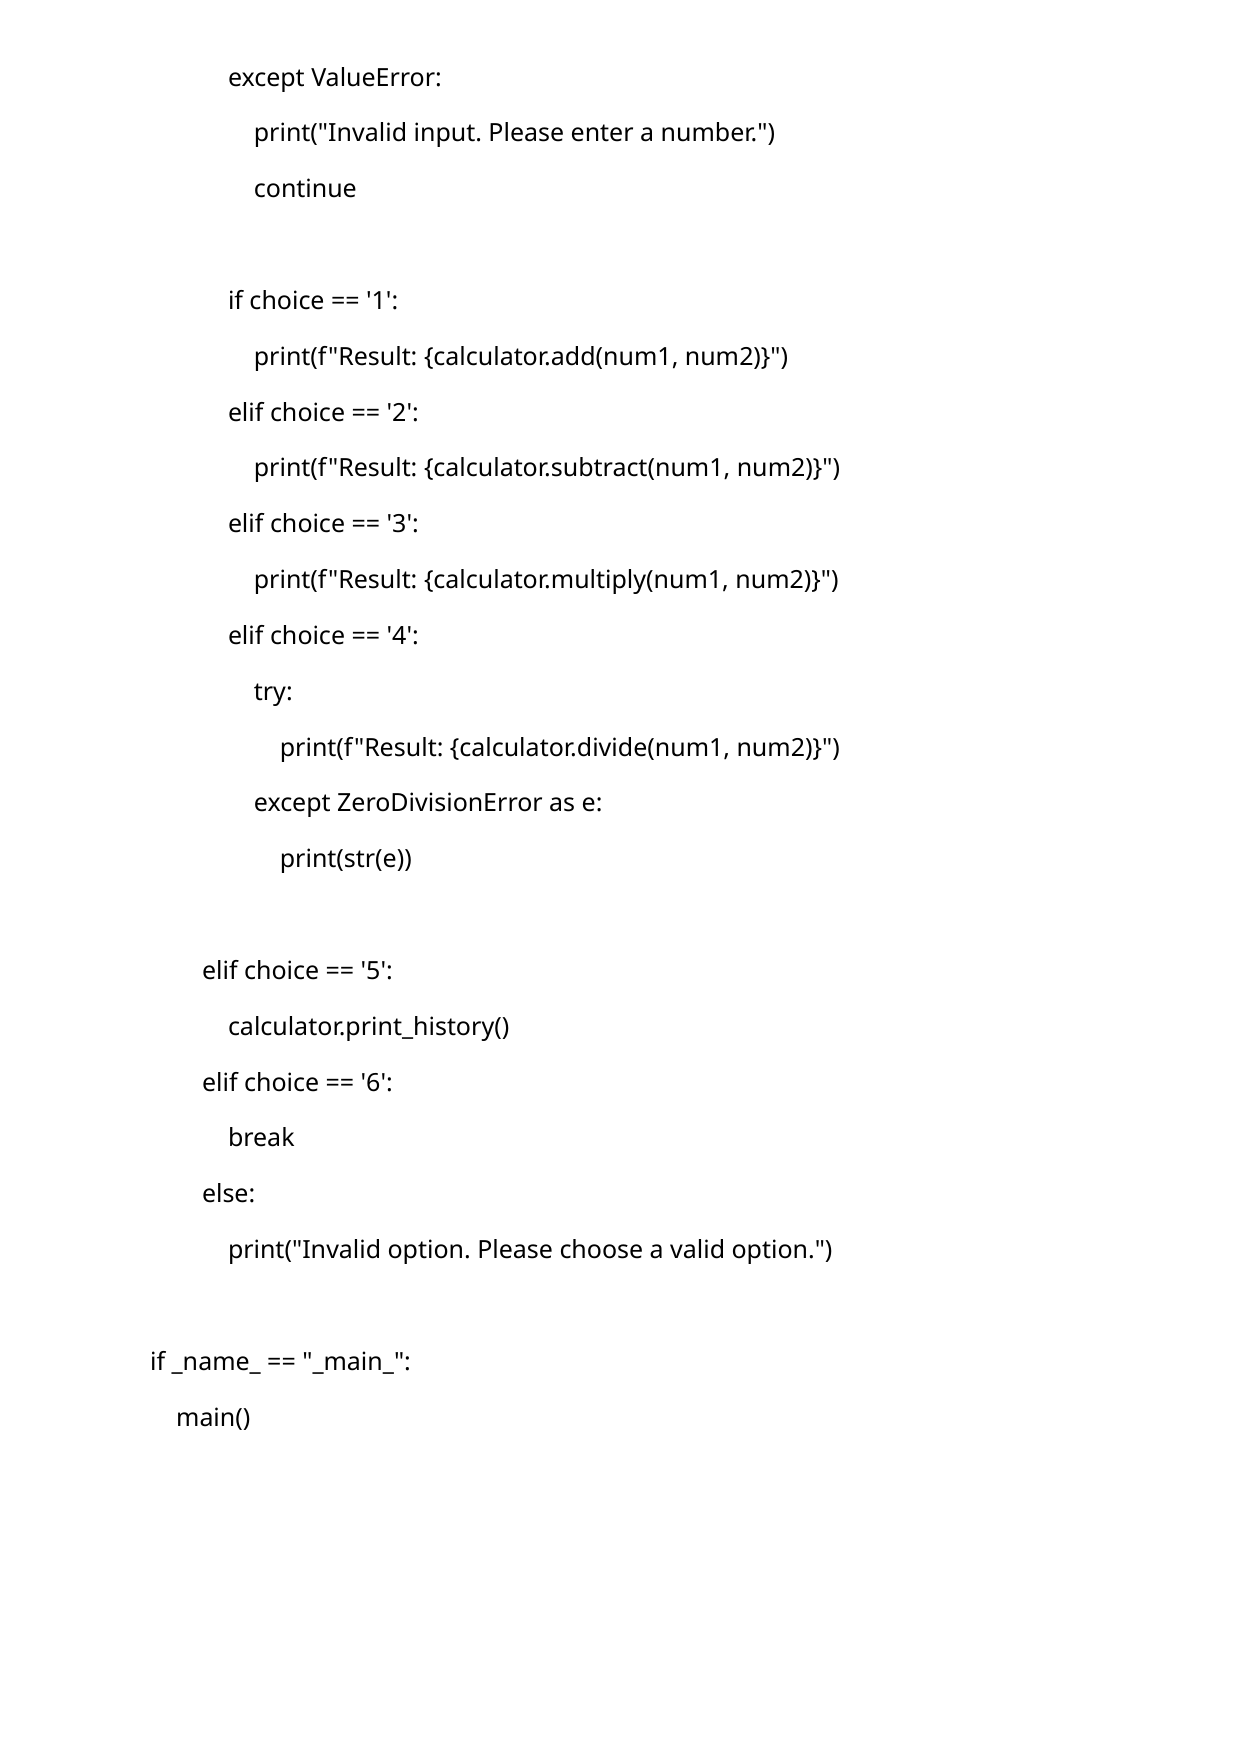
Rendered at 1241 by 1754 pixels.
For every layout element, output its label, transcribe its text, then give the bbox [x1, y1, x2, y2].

text elif choice == '2': [150, 394, 1090, 428]
text print(f"Result: {calculator.divide(num1, num2)}") [150, 729, 1090, 763]
text if choice == '1': [150, 282, 1090, 317]
text elif choice == '6': [150, 1064, 1090, 1098]
text else: [150, 1176, 1090, 1210]
text elif choice == '3': [150, 506, 1090, 540]
text main() [150, 1399, 1090, 1433]
text try: [150, 673, 1090, 707]
text if _name_ == "_main_": [150, 1343, 1090, 1377]
text print("Invalid option. Please choose a valid option.") [150, 1232, 1090, 1266]
text calculator.print_history() [150, 1008, 1090, 1042]
text except ValueError: [150, 59, 1090, 93]
text continue [150, 171, 1090, 205]
text except ZeroDivisionError as e: [150, 785, 1090, 819]
text print(f"Result: {calculator.subtract(num1, num2)}") [150, 450, 1090, 484]
text elif choice == '5': [150, 952, 1090, 987]
text print(str(e)) [150, 841, 1090, 875]
text print(f"Result: {calculator.add(num1, num2)}") [150, 338, 1090, 372]
text elif choice == '4': [150, 617, 1090, 652]
text print(f"Result: {calculator.multiply(num1, num2)}") [150, 562, 1090, 596]
text print("Invalid input. Please enter a number.") [150, 115, 1090, 149]
text break [150, 1120, 1090, 1154]
